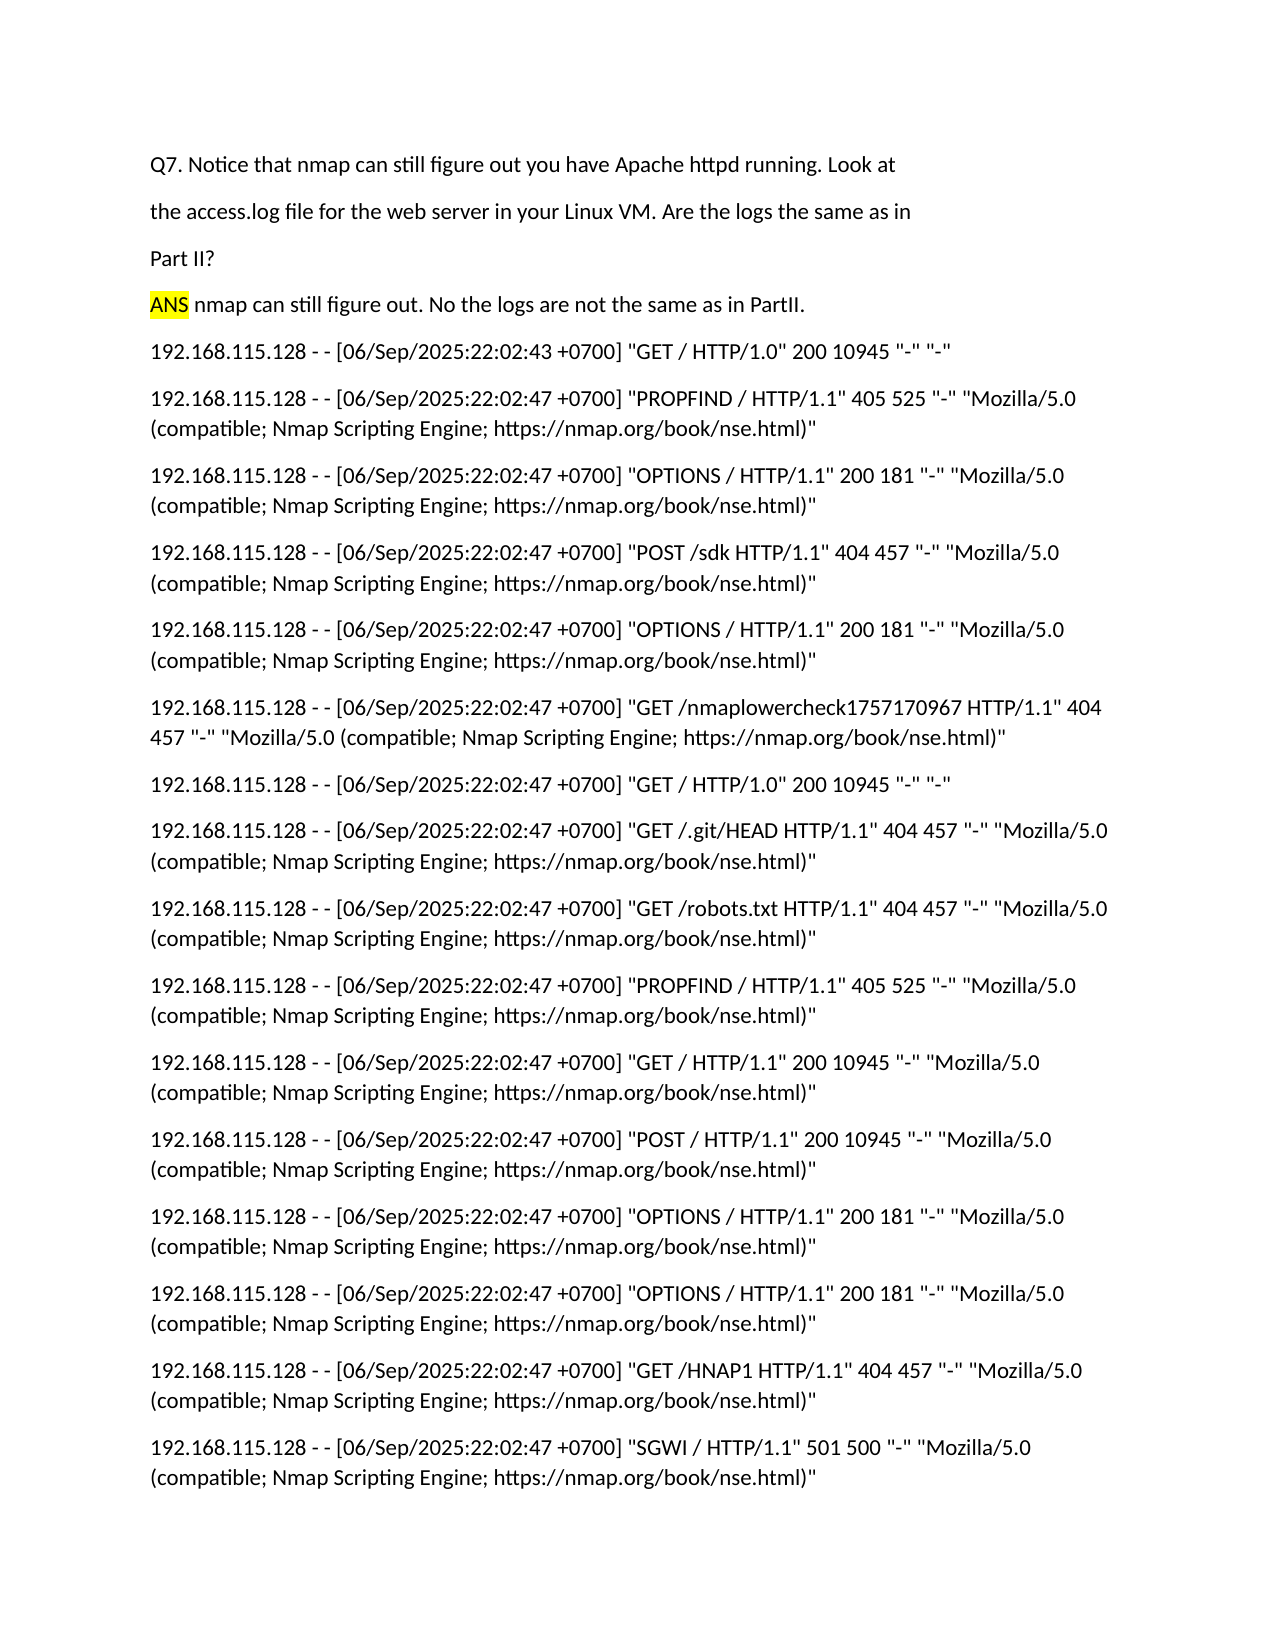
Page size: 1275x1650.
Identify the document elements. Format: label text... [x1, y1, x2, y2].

text the access.log file for the web server in your Linux VM. Are the logs the same as in [150, 197, 1125, 225]
text 192.168.115.128 - - [06/Sep/2025:22:02:47 +0700] "POST / HTTP/1.1" 200 10945 "-" "Mozilla/5.0 (compatible; Nmap Scripting Engine; https://nmap.org/book/nse.html)" [150, 1125, 1125, 1183]
text 192.168.115.128 - - [06/Sep/2025:22:02:47 +0700] "GET / HTTP/1.1" 200 10945 "-" "Mozilla/5.0 (compatible; Nmap Scripting Engine; https://nmap.org/book/nse.html)" [150, 1048, 1125, 1106]
text 192.168.115.128 - - [06/Sep/2025:22:02:47 +0700] "GET /nmaplowercheck1757170967 HTTP/1.1" 404 457 "-" "Mozilla/5.0 (compatible; Nmap Scripting Engine; https://nmap.org/book/nse.html)" [150, 693, 1125, 751]
text 192.168.115.128 - - [06/Sep/2025:22:02:47 +0700] "PROPFIND / HTTP/1.1" 405 525 "-" "Mozilla/5.0 (compatible; Nmap Scripting Engine; https://nmap.org/book/nse.html)" [150, 971, 1125, 1029]
text 192.168.115.128 - - [06/Sep/2025:22:02:47 +0700] "GET /robots.txt HTTP/1.1" 404 457 "-" "Mozilla/5.0 (compatible; Nmap Scripting Engine; https://nmap.org/book/nse.html)" [150, 894, 1125, 952]
text 192.168.115.128 - - [06/Sep/2025:22:02:47 +0700] "POST /sdk HTTP/1.1" 404 457 "-" "Mozilla/5.0 (compatible; Nmap Scripting Engine; https://nmap.org/book/nse.html)" [150, 538, 1125, 597]
text 192.168.115.128 - - [06/Sep/2025:22:02:47 +0700] "GET /HNAP1 HTTP/1.1" 404 457 "-" "Mozilla/5.0 (compatible; Nmap Scripting Engine; https://nmap.org/book/nse.html)" [150, 1356, 1125, 1414]
text 192.168.115.128 - - [06/Sep/2025:22:02:47 +0700] "GET / HTTP/1.0" 200 10945 "-" "-" [150, 770, 1125, 798]
text ANS nmap can still figure out. No the logs are not the same as in PartII. [189, 291, 1125, 319]
text 192.168.115.128 - - [06/Sep/2025:22:02:43 +0700] "GET / HTTP/1.0" 200 10945 "-" "-" [150, 337, 1125, 366]
text Part II? [150, 244, 1125, 272]
text 192.168.115.128 - - [06/Sep/2025:22:02:47 +0700] "GET /.git/HEAD HTTP/1.1" 404 457 "-" "Mozilla/5.0 (compatible; Nmap Scripting Engine; https://nmap.org/book/nse.html)" [150, 817, 1125, 875]
text 192.168.115.128 - - [06/Sep/2025:22:02:47 +0700] "PROPFIND / HTTP/1.1" 405 525 "-" "Mozilla/5.0 (compatible; Nmap Scripting Engine; https://nmap.org/book/nse.html)" [150, 384, 1125, 443]
text 192.168.115.128 - - [06/Sep/2025:22:02:47 +0700] "SGWI / HTTP/1.1" 501 500 "-" "Mozilla/5.0 (compatible; Nmap Scripting Engine; https://nmap.org/book/nse.html)" [150, 1433, 1125, 1492]
text Q7. Notice that nmap can still figure out you have Apache httpd running. Look at [150, 150, 1125, 178]
